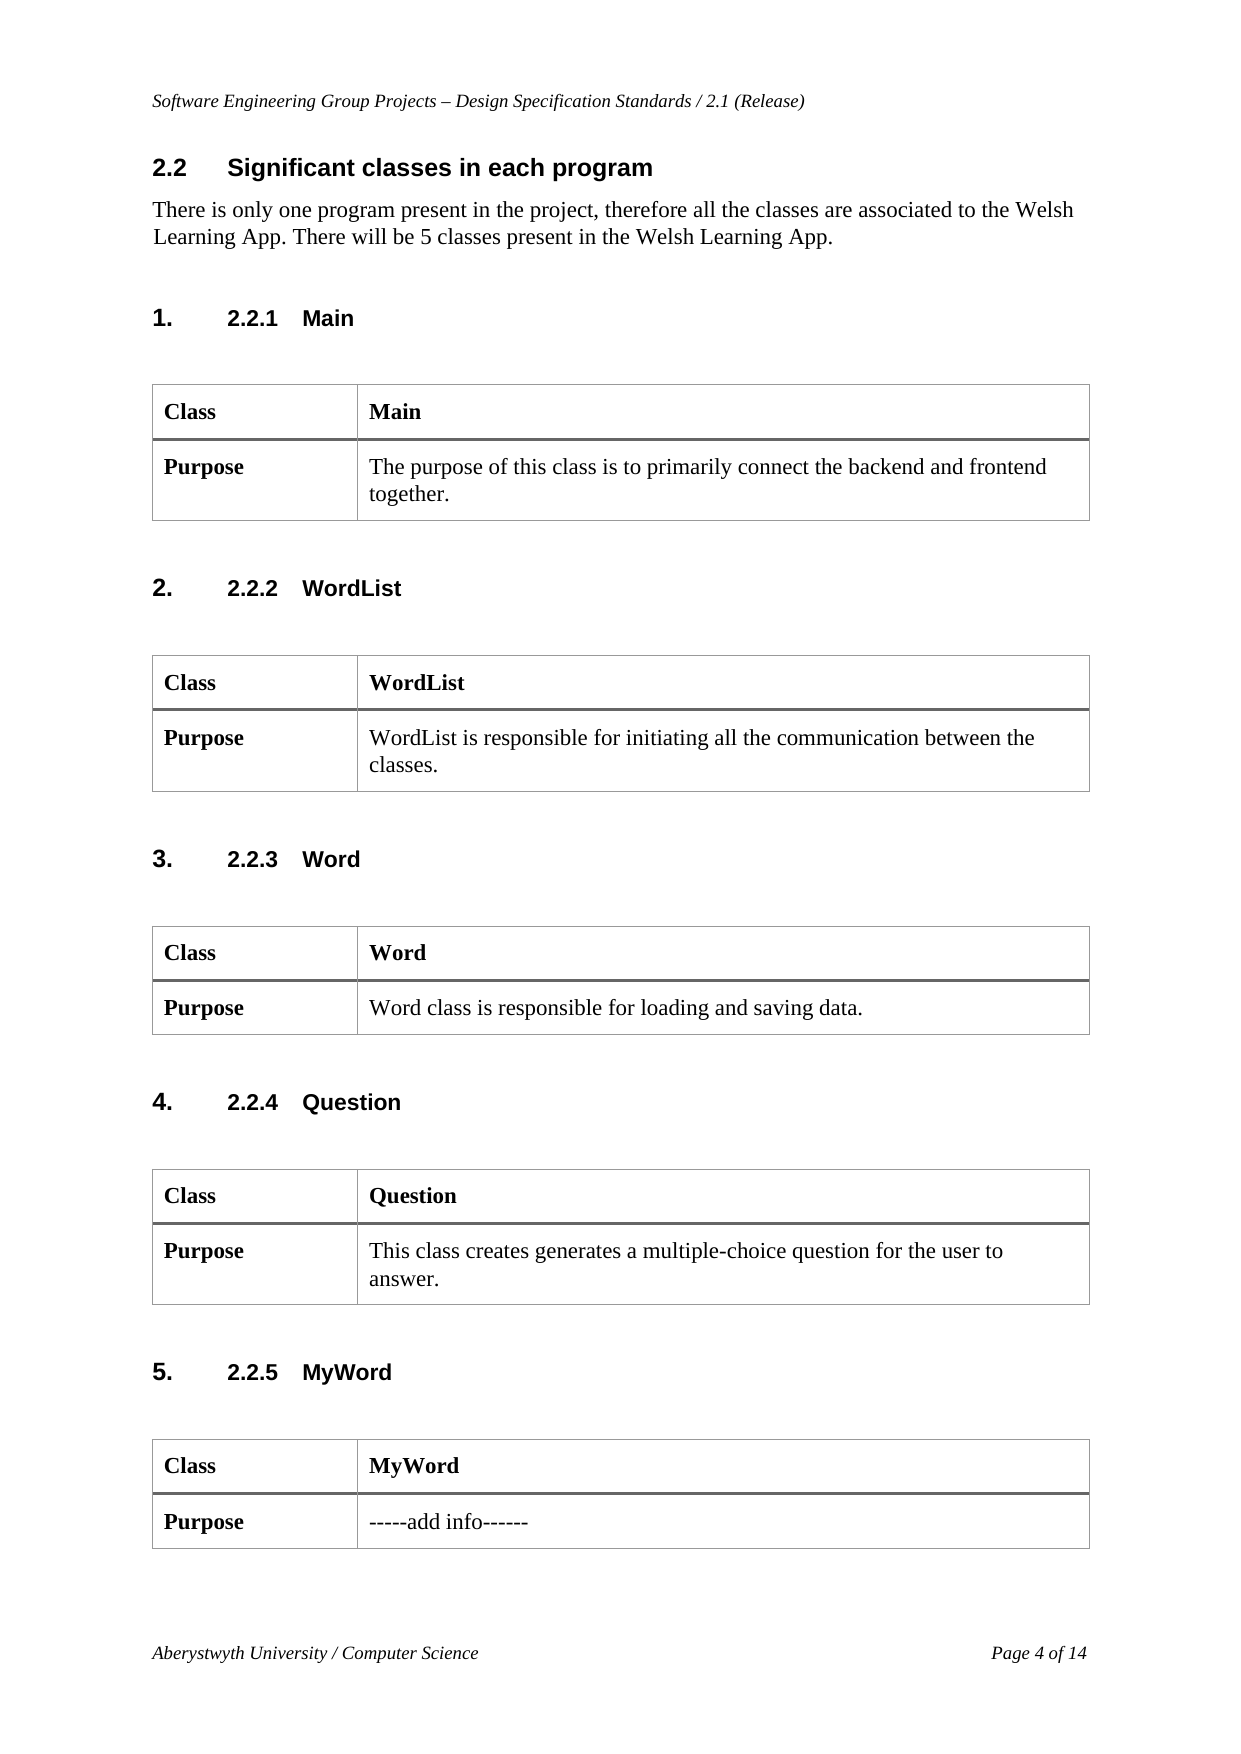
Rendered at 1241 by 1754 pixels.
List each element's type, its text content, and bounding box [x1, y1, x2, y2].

table_header Class [153, 1440, 357, 1492]
subtitle 2.2.5 MyWord [152, 1357, 1091, 1386]
table_cell Purpose [153, 441, 357, 520]
table_header Class [153, 927, 357, 979]
table_header Word [358, 927, 1089, 979]
table_header Class [153, 656, 357, 708]
table_cell -----add info------ [358, 1495, 1089, 1547]
table_cell WordList is responsible for initiating all the communication between the classes. [358, 711, 1089, 791]
table_header WordList [358, 656, 1089, 708]
table_cell This class creates generates a multiple-choice question for the user to answer. [358, 1225, 1089, 1304]
table_cell Word class is responsible for loading and saving data. [358, 982, 1089, 1034]
subtitle 2.2.1 Main [152, 303, 1091, 331]
table_header Class [153, 385, 357, 437]
table_cell Purpose [153, 1495, 357, 1547]
table_cell Purpose [153, 1225, 357, 1304]
subtitle 2.2.4 Question [152, 1087, 1091, 1116]
table_cell Purpose [153, 711, 357, 791]
subtitle 2.2.2 WordList [152, 573, 1091, 602]
subtitle Significant classes in each program [152, 153, 1091, 182]
table_header Main [358, 385, 1089, 437]
table_cell Purpose [153, 982, 357, 1034]
subtitle 2.2.3 Word [152, 844, 1091, 873]
table_header MyWord [358, 1440, 1089, 1492]
text There is only one program present in the project, therefore all the classes are associated to the Welsh Learning App. There will be 5 classes present in the Welsh Learning App. [152, 196, 1091, 250]
table_header Class [153, 1170, 357, 1222]
table_cell The purpose of this class is to primarily connect the backend and frontend together. [358, 441, 1089, 520]
table_header Question [358, 1170, 1089, 1222]
